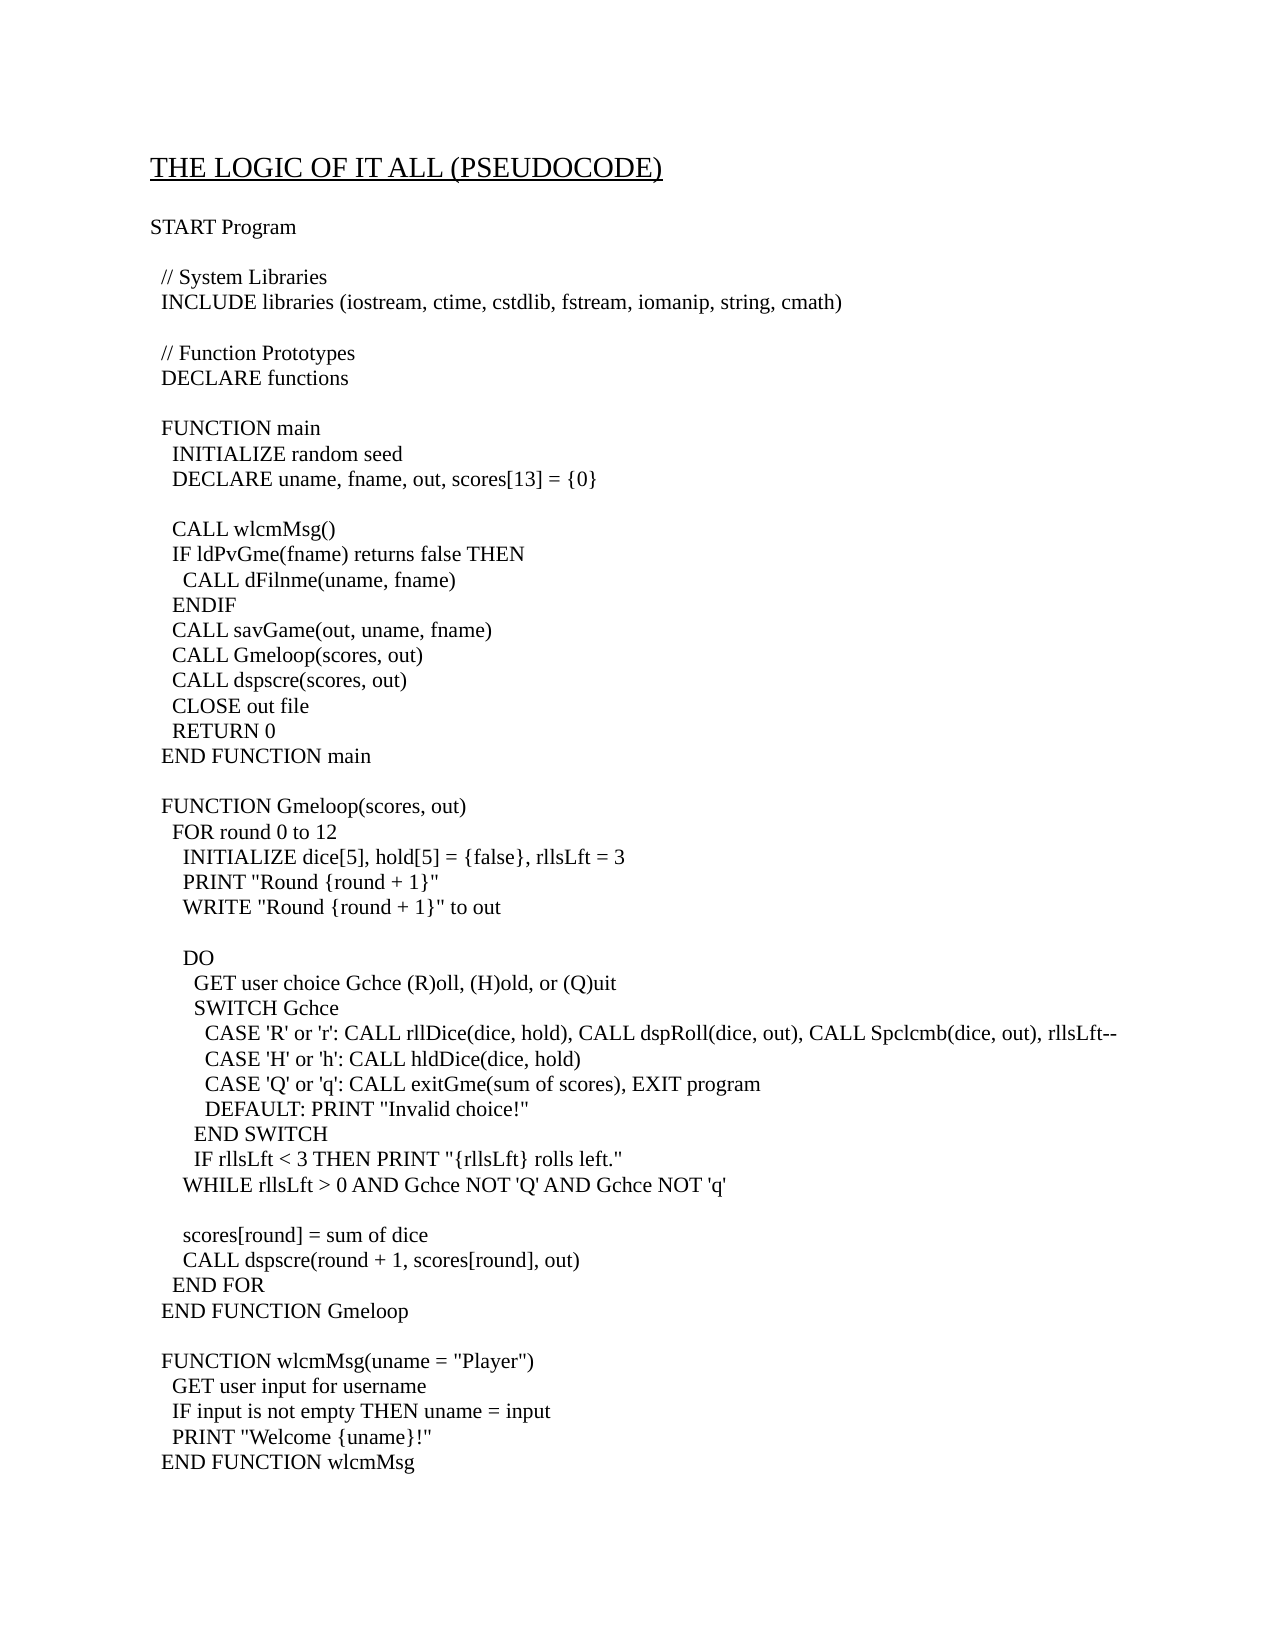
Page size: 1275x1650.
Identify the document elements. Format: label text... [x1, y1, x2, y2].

text IF rllsLft < 3 THEN PRINT "{rllsLft} rolls left." [150, 1146, 1125, 1172]
text FUNCTION Gmeloop(scores, out) [150, 793, 1125, 819]
text INITIALIZE dice[5], hold[5] = {false}, rllsLft = 3 [150, 844, 1125, 869]
text FUNCTION main [150, 415, 1125, 441]
text PRINT "Welcome {uname}!" [150, 1424, 1125, 1449]
text CALL dspscre(round + 1, scores[round], out) [150, 1247, 1125, 1272]
text ENDIF [150, 592, 1125, 617]
text DEFAULT: PRINT "Invalid choice!" [150, 1096, 1125, 1121]
text INCLUDE libraries (iostream, ctime, cstdlib, fstream, iomanip, string, cmath) [150, 289, 1125, 314]
text scores[round] = sum of dice [150, 1222, 1125, 1247]
text CASE 'R' or 'r': CALL rllDice(dice, hold), CALL dspRoll(dice, out), CALL Spclcmb(dice, out), rllsLft-- [150, 1020, 1125, 1046]
text // Function Prototypes [150, 340, 1125, 365]
text DECLARE functions [150, 365, 1125, 390]
text END SWITCH [150, 1121, 1125, 1146]
text END FUNCTION main [150, 743, 1125, 768]
text FUNCTION wlcmMsg(uname = "Player") [150, 1348, 1125, 1373]
text FOR round 0 to 12 [150, 819, 1125, 844]
text DO [150, 945, 1125, 970]
text CALL dspscre(scores, out) [150, 667, 1125, 693]
text IF ldPvGme(fname) returns false THEN [150, 541, 1125, 567]
text CALL dFilnme(uname, fname) [150, 567, 1125, 592]
text SWITCH Gchce [150, 995, 1125, 1020]
text CALL wlcmMsg() [150, 516, 1125, 541]
text START Program [150, 214, 1125, 239]
text GET user choice Gchce (R)oll, (H)old, or (Q)uit [150, 970, 1125, 995]
text // System Libraries [150, 264, 1125, 289]
text WRITE "Round {round + 1}" to out [150, 894, 1125, 919]
text CALL Gmeloop(scores, out) [150, 642, 1125, 667]
text WHILE rllsLft > 0 AND Gchce NOT 'Q' AND Gchce NOT 'q' [150, 1172, 1125, 1197]
text DECLARE uname, fname, out, scores[13] = {0} [150, 466, 1125, 491]
text CASE 'Q' or 'q': CALL exitGme(sum of scores), EXIT program [150, 1071, 1125, 1096]
text CALL savGame(out, uname, fname) [150, 617, 1125, 642]
text END FUNCTION Gmeloop [150, 1298, 1125, 1323]
text THE LOGIC OF IT ALL (PSEUDOCODE) [150, 150, 1125, 183]
text GET user input for username [150, 1373, 1125, 1398]
text RETURN 0 [150, 718, 1125, 743]
text END FOR [150, 1272, 1125, 1298]
text CLOSE out file [150, 693, 1125, 718]
text INITIALIZE random seed [150, 441, 1125, 466]
text IF input is not empty THEN uname = input [150, 1398, 1125, 1424]
text END FUNCTION wlcmMsg [150, 1449, 1125, 1474]
text CASE 'H' or 'h': CALL hldDice(dice, hold) [150, 1046, 1125, 1071]
text PRINT "Round {round + 1}" [150, 869, 1125, 894]
